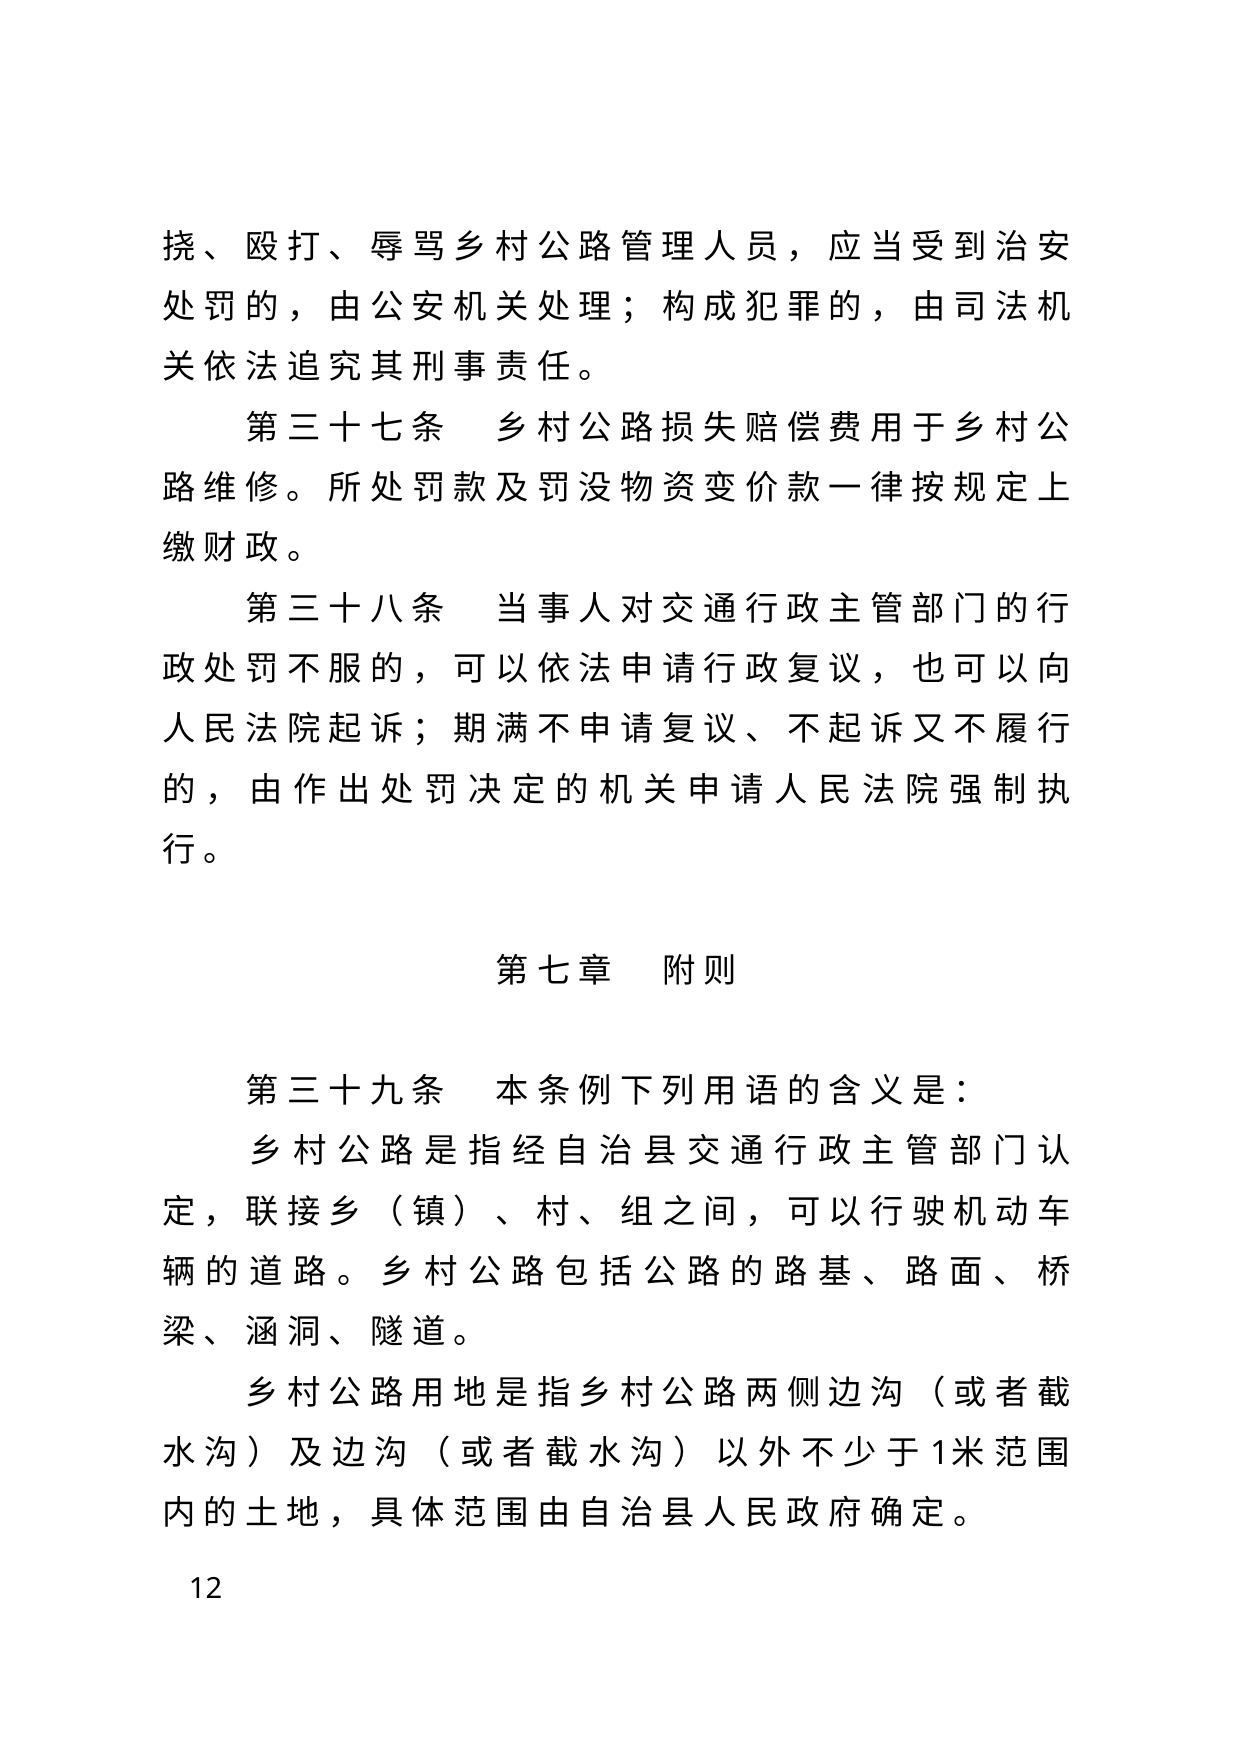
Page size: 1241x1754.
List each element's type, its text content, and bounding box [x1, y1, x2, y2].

text 第三十九条 本条例下列用语的含义是： [162, 1058, 1078, 1118]
text 乡村公路用地是指乡村公路两侧边沟（或者截水沟）及边沟（或者截水沟）以外不少于1米范围内的土地，具体范围由自治县人民政府确定。 [162, 1359, 1078, 1540]
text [162, 213, 1078, 394]
list 第七章 附则 [162, 937, 1078, 998]
text 乡村公路是指经自治县交通行政主管部门认定，联接乡（镇）、村、组之间，可以行驶机动车辆的道路。乡村公路包括公路的路基、路面、桥梁、涵洞、隧道。 [162, 1118, 1078, 1359]
text 第三十七条 乡村公路损失赔偿费用于乡村公路维修。所处罚款及罚没物资变价款一律按规定上缴财政。 [162, 394, 1078, 575]
text 第三十八条 当事人对交通行政主管部门的行政处罚不服的，可以依法申请行政复议，也可以向人民法院起诉；期满不申请复议、不起诉又不履行的，由作出处罚决定的机关申请人民法院强制执行。 [162, 575, 1078, 877]
